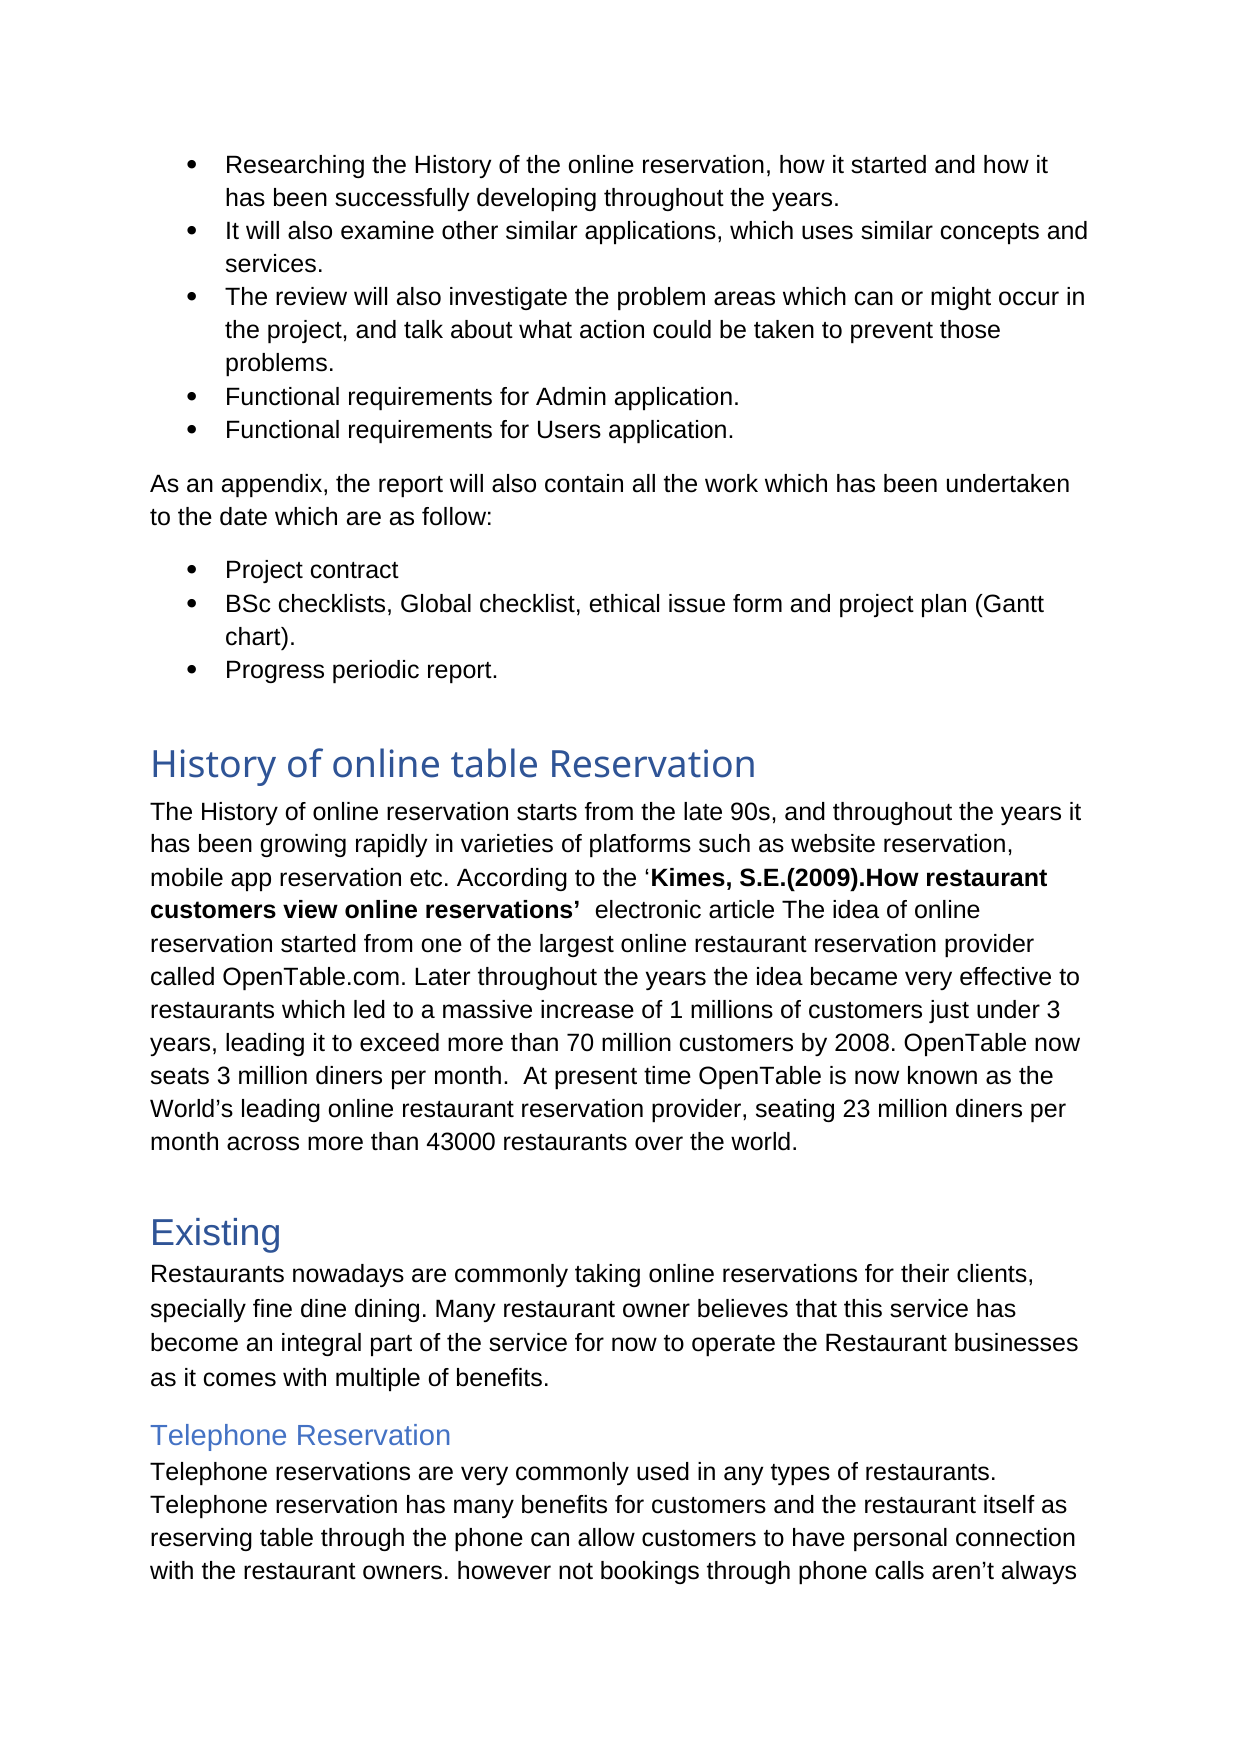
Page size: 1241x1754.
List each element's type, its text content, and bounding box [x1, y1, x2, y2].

list Functional requirements for Admin application. [187, 381, 1090, 410]
list Project contract [187, 555, 1090, 584]
list Functional requirements for Users application. [187, 414, 1090, 443]
list Researching the History of the online reservation, how it started and how it has been successfully developing throughout the years. [187, 150, 1090, 212]
subtitle Telephone Reservation [150, 1418, 1090, 1452]
text As an appendix, the report will also contain all the work which has been undertaken to the date which are as follow: [150, 468, 1090, 530]
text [150, 1457, 1090, 1584]
list Progress periodic report. [187, 655, 1090, 683]
subtitle History of online table Reservation [150, 738, 1090, 789]
list It will also examine other similar applications, which uses similar concepts and services. [187, 216, 1090, 278]
list The review will also investigate the problem areas which can or might occur in the project, and talk about what action could be taken to prevent those problems. [187, 282, 1090, 377]
text Restaurants nowadays are commonly taking online reservations for their clients, specially fine dine dining. Many restaurant owner believes that this service has become an integral part of the service for now to operate the Restaurant businesses as it comes with multiple of benefits. [150, 1259, 1090, 1391]
subtitle Existing [150, 1210, 1090, 1253]
list BSc checklists, Global checklist, ethical issue form and project plan (Gantt chart). [187, 588, 1090, 650]
text The History of online reservation starts from the late 90s, and throughout the years it has been growing rapidly in varieties of platforms such as website reservation, mobile app reservation etc. According to the ‘Kimes, S.E.(2009).How restaurant customers view online reservations’ electronic article The idea of online reservation started from one of the largest online restaurant reservation provider called OpenTable.com. Later throughout the years the idea became very effective to restaurants which led to a massive increase of 1 millions of customers just under 3 years, leading it to exceed more than 70 million customers by 2008. OpenTable now seats 3 million diners per month. At present time OpenTable is now known as the World’s leading online restaurant reservation provider, seating 23 million diners per month across more than 43000 restaurants over the world. [150, 796, 1090, 1155]
